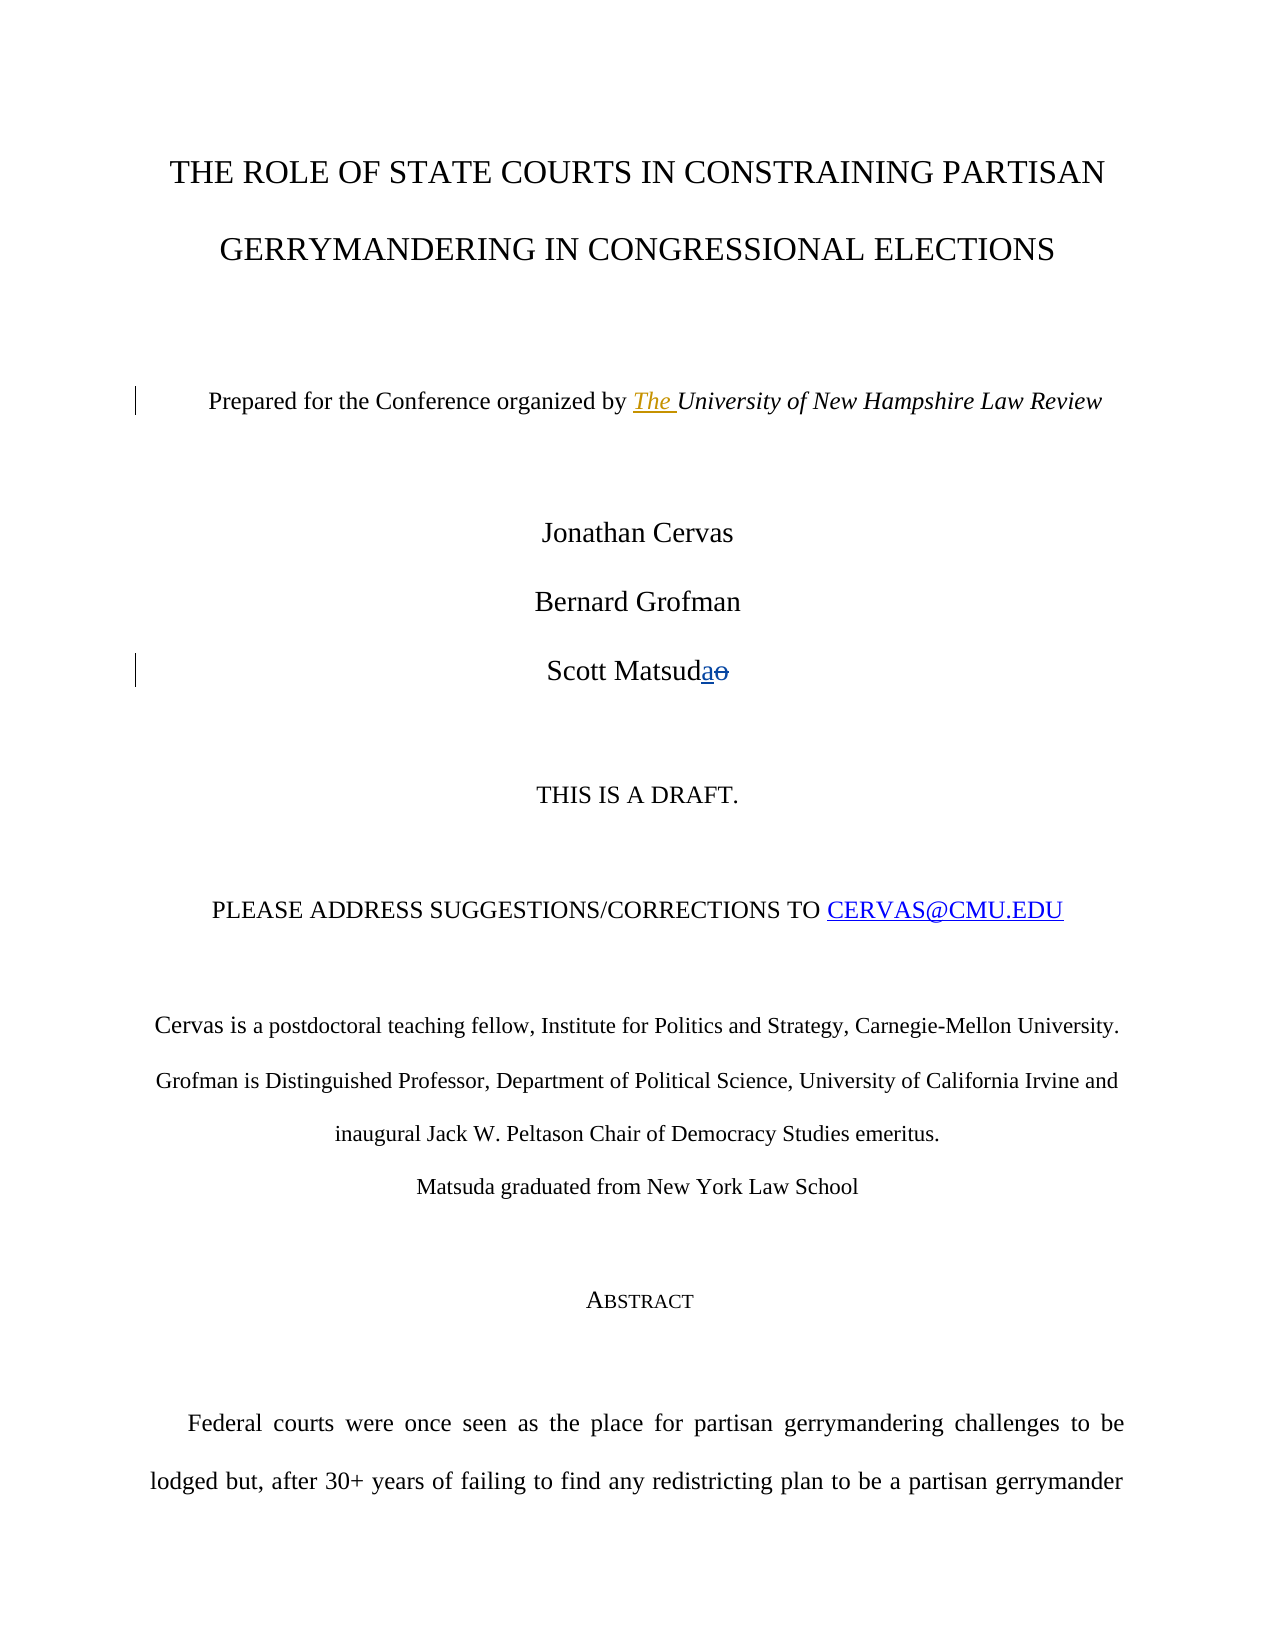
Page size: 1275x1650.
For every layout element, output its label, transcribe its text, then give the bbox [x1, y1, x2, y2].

text Grofman is Distinguished Professor, Department of Political Science, University of California Irvine and inaugural Jack W. Peltason Chair of Democracy Studies emeritus. [150, 1067, 1125, 1147]
text THIS IS A DRAFT. [150, 780, 1125, 809]
text Jonathan Cervas [150, 515, 1125, 548]
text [150, 1408, 1125, 1495]
text Cervas is a postdoctoral teaching fellow, Institute for Politics and Strategy, Carnegie-Mellon University. [150, 1010, 1125, 1039]
title The Role Of State Courts In Constraining Partisan Gerrymandering In Congressional Elections [150, 152, 1125, 267]
text Scott Matsud [150, 653, 1125, 687]
text Matsuda graduated from New York Law School [150, 1173, 1125, 1199]
text Prepared for the Conference organized by University of New Hampshire Law Review [150, 386, 1125, 415]
text Abstract [150, 1285, 1129, 1314]
text PLEASE ADDRESS SUGGESTIONS/CORRECTIONS TO CERVAS@CMU.EDU [150, 895, 1125, 924]
text Bernard Grofman [150, 584, 1125, 618]
